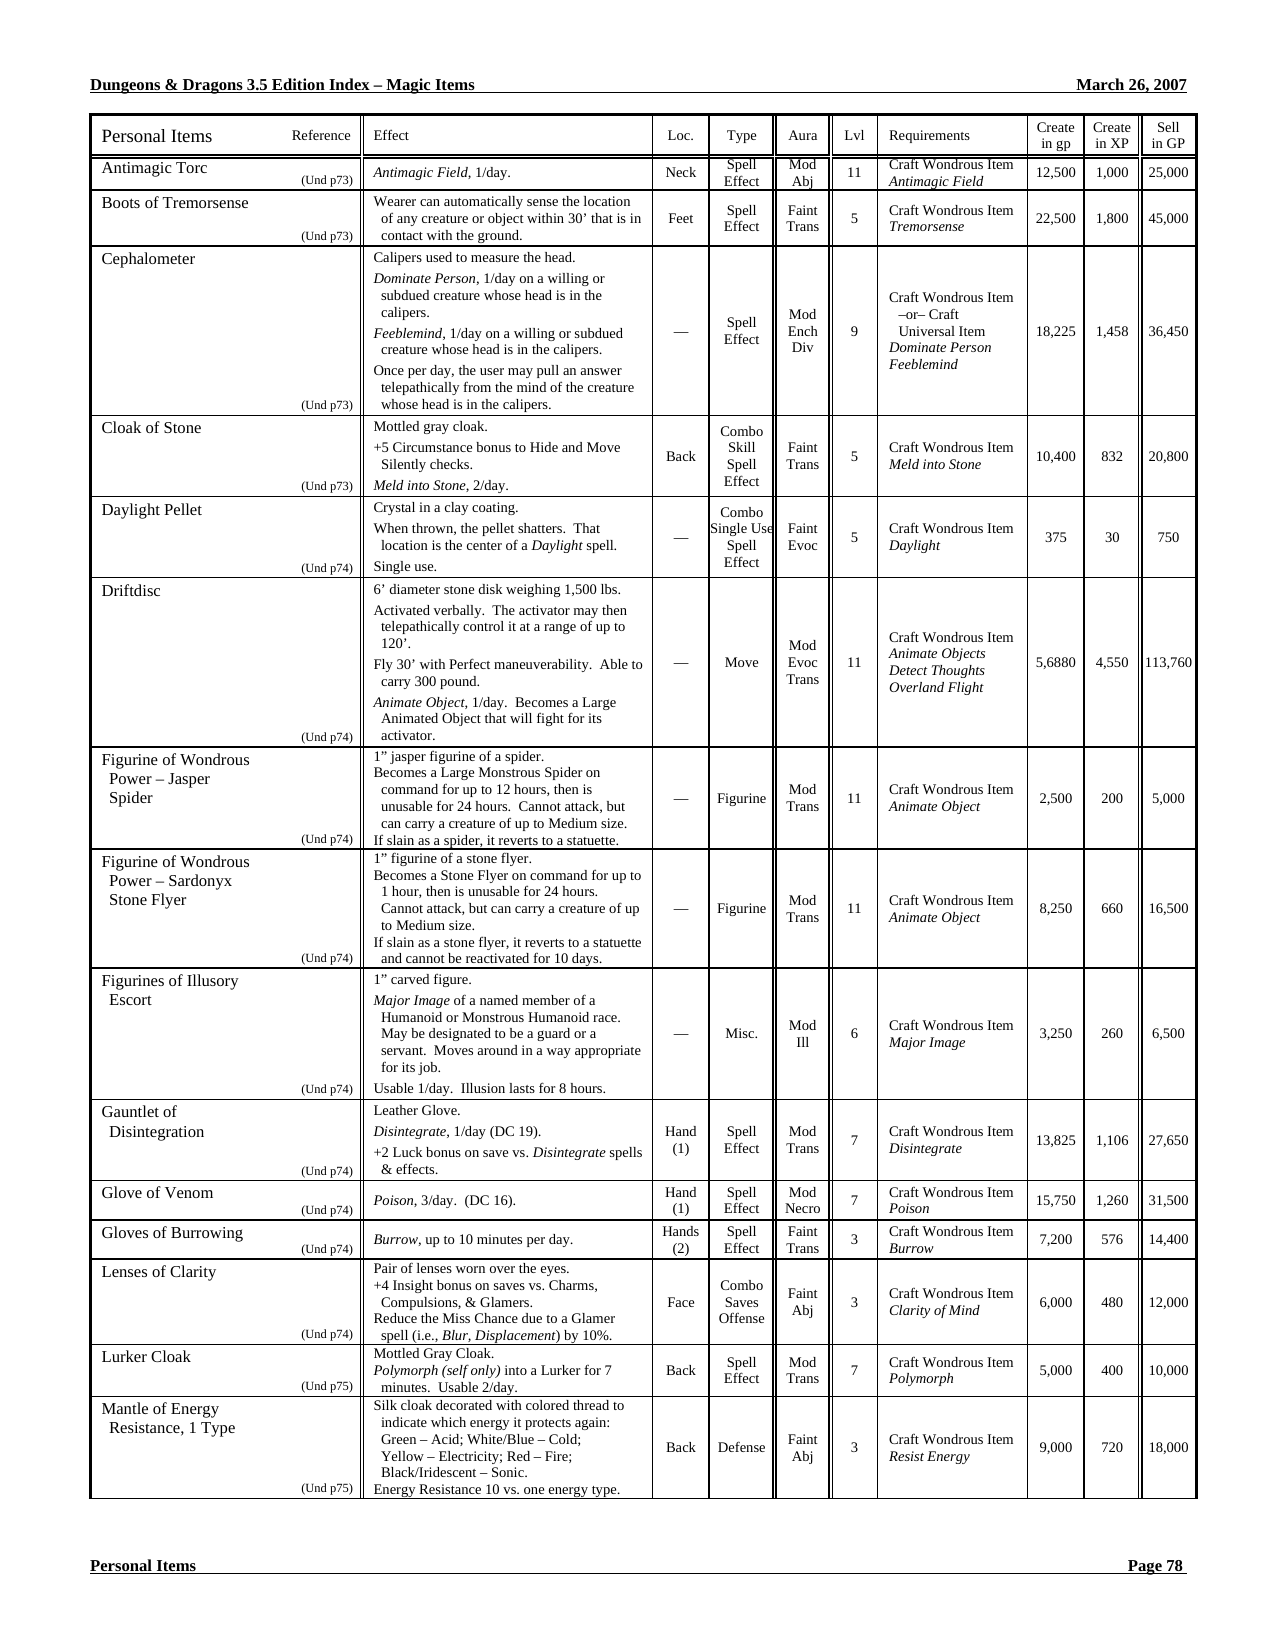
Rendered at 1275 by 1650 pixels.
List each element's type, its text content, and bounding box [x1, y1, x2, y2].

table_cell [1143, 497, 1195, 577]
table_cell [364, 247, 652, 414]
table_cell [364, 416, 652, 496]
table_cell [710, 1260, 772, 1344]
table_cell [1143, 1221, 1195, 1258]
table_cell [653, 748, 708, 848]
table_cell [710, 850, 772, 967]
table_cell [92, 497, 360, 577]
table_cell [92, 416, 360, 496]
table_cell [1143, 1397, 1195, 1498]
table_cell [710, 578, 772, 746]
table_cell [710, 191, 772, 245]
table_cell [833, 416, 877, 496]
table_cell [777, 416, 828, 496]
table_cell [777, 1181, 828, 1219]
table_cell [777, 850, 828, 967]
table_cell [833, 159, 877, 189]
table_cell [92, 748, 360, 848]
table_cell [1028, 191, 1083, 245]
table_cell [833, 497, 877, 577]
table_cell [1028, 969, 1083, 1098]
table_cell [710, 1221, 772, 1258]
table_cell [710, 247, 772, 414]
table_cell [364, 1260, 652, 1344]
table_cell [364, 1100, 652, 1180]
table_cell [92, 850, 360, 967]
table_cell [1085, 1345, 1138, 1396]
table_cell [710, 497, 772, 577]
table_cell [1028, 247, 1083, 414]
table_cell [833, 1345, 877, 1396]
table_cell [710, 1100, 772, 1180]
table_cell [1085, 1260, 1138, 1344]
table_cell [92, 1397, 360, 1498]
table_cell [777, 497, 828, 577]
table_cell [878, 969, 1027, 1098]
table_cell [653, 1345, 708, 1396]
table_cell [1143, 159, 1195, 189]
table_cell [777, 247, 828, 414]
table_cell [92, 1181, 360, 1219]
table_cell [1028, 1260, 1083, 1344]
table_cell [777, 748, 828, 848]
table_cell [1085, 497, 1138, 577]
table_header Create in gp [1028, 116, 1083, 154]
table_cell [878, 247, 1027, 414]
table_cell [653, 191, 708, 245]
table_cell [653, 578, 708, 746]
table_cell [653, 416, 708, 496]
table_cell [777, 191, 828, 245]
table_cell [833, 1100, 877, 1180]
table_header Sell in GP [1143, 116, 1195, 154]
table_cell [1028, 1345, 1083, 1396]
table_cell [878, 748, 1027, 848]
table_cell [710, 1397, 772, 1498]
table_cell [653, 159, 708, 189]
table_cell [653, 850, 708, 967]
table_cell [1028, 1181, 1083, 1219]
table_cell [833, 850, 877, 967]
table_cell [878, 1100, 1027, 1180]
table_header Create in XP [1085, 116, 1138, 154]
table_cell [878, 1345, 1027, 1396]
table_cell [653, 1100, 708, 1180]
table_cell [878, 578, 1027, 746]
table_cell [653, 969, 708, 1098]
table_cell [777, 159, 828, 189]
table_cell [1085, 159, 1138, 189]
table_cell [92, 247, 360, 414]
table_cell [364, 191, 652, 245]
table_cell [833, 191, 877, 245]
table_header Loc. [653, 116, 708, 154]
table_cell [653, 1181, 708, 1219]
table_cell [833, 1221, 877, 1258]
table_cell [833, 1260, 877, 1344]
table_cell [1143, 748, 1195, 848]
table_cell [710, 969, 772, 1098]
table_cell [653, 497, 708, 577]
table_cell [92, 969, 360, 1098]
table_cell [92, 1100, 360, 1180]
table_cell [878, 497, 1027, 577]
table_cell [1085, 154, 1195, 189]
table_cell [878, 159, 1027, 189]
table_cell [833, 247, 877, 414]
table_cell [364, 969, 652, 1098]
table_header Type [710, 116, 772, 154]
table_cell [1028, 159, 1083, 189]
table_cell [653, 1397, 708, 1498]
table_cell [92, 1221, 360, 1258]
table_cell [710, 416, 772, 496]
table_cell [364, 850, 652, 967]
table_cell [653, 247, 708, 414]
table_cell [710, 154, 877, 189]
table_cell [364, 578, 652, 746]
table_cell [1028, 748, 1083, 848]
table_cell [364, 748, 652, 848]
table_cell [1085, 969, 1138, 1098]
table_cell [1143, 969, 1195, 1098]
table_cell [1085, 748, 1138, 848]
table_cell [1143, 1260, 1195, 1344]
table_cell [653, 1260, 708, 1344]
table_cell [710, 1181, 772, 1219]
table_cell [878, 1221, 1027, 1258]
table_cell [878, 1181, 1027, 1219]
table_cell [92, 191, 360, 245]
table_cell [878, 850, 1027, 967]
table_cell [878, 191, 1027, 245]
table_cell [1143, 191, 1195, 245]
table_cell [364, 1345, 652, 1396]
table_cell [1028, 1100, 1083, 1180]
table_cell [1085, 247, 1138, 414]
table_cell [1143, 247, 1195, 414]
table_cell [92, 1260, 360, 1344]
table_header Effect [364, 116, 652, 154]
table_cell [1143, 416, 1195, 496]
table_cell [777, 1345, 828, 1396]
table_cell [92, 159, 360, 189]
table_header Lvl [833, 116, 877, 154]
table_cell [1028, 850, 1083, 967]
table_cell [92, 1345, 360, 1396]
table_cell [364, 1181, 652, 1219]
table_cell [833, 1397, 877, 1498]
table_header Aura [777, 116, 828, 154]
table_header Requirements [878, 116, 1027, 154]
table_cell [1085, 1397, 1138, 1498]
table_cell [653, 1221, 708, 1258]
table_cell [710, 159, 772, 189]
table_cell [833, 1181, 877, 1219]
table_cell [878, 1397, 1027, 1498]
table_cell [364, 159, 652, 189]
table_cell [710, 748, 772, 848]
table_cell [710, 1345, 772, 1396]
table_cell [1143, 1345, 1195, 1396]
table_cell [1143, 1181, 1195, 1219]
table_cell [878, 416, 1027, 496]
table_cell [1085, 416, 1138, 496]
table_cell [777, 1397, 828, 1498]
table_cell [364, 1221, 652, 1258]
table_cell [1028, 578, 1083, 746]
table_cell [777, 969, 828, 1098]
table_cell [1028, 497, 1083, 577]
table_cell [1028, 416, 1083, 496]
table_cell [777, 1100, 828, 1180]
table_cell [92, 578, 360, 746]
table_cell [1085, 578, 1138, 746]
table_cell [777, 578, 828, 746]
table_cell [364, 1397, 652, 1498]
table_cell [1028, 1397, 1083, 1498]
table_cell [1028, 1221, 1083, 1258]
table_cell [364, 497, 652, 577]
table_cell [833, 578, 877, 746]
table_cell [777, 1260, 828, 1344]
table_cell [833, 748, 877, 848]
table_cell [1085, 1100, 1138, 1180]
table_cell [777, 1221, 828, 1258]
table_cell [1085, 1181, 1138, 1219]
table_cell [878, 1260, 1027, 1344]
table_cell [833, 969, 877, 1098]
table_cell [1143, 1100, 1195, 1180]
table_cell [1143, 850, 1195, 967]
table_header Reference [268, 116, 360, 154]
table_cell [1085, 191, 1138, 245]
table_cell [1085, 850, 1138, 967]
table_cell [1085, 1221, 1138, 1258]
table_header Personal Items [92, 116, 268, 154]
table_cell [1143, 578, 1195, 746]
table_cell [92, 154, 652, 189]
